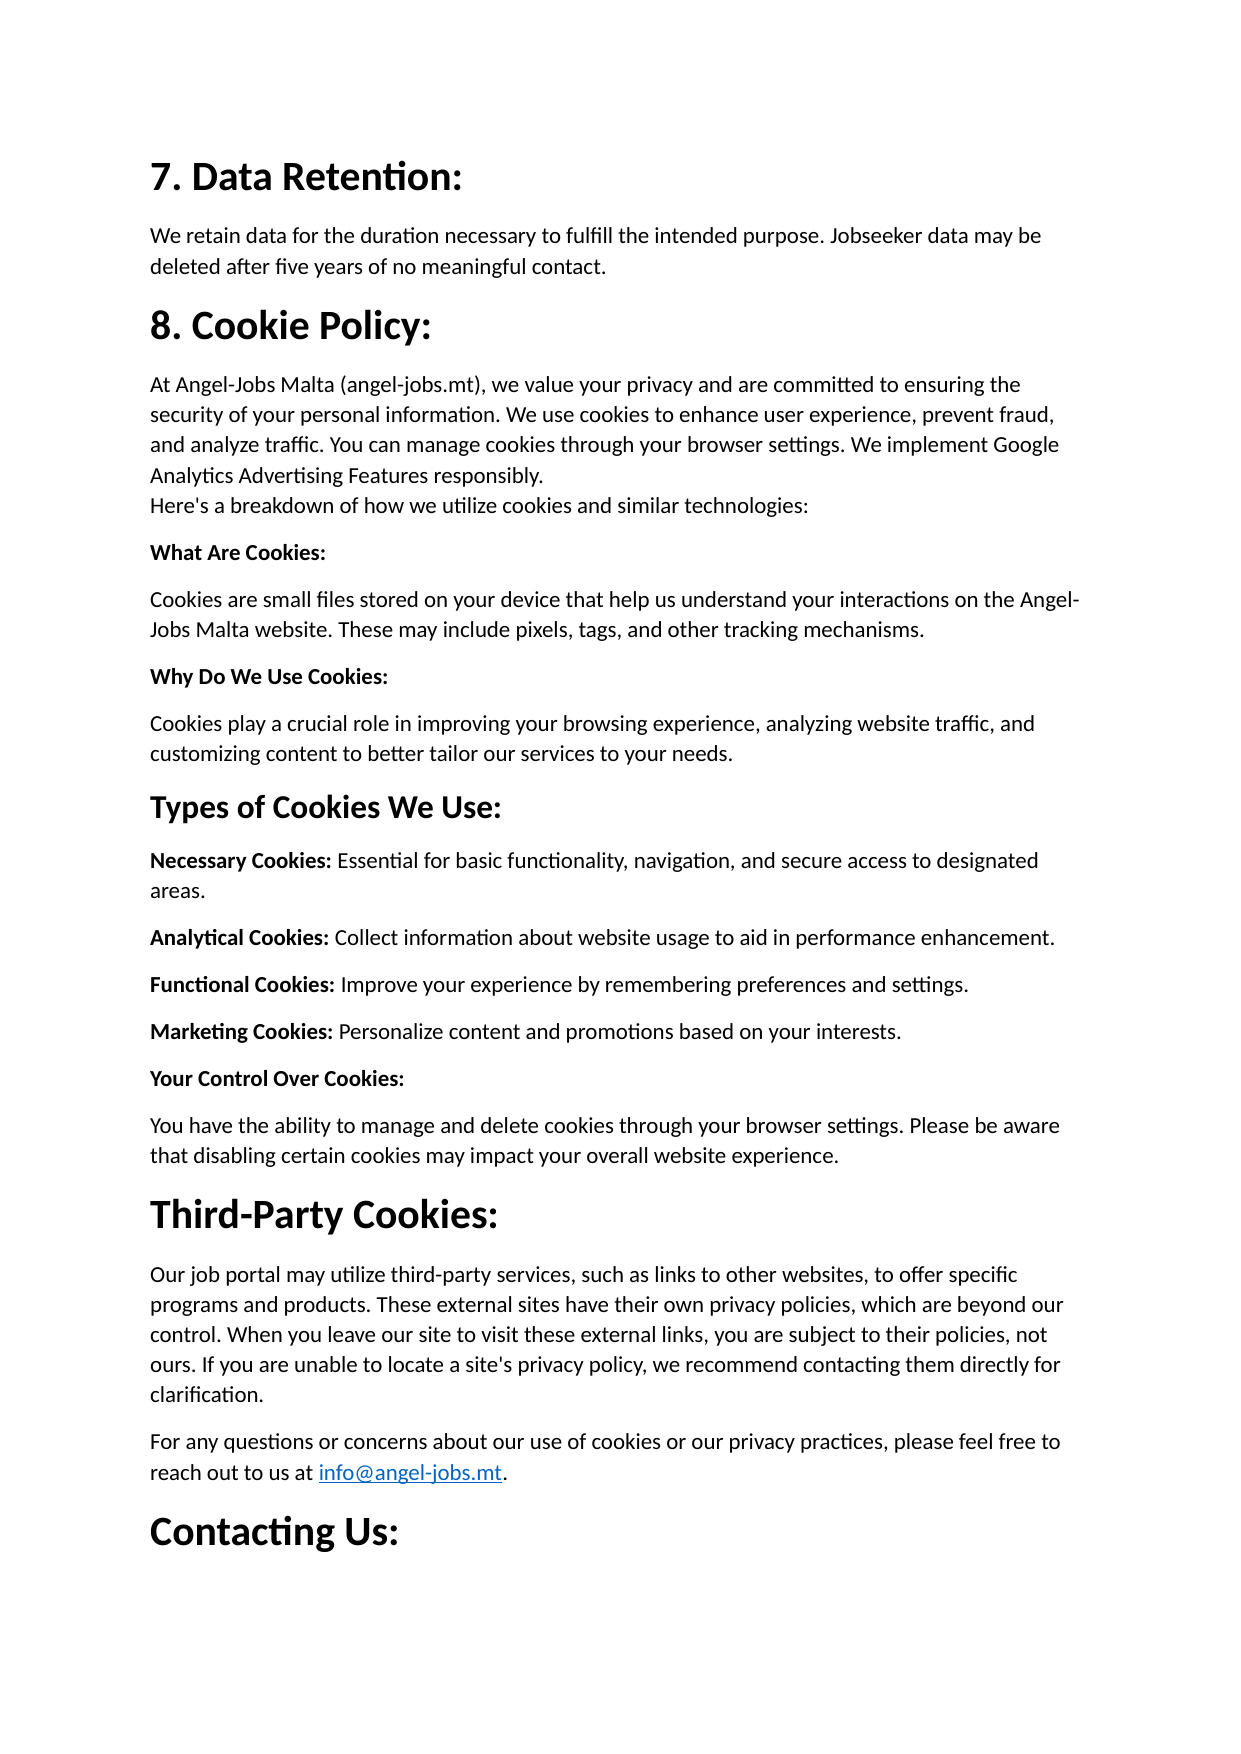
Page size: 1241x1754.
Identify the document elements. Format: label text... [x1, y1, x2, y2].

text We retain data for the duration necessary to fulfill the intended purpose. Jobseeker data may be deleted after five years of no meaningful contact. [150, 222, 1090, 280]
text 7. Data Retention: [150, 150, 1090, 201]
text Our job portal may utilize third-party services, such as links to other websites, to offer specific programs and products. These external sites have their own privacy policies, which are beyond our control. When you leave our site to visit these external links, you are subject to their policies, not ours. If you are unable to locate a site's privacy policy, we recommend contacting them directly for clarification. [150, 1260, 1090, 1408]
text Functional Cookies: Improve your experience by remembering preferences and settings. [150, 970, 1090, 998]
text Types of Cookies We Use: [150, 786, 1090, 827]
text What Are Cookies: [150, 538, 1090, 566]
text Why Do We Use Cookies: [150, 662, 1090, 690]
text Cookies are small files stored on your device that help us understand your interactions on the Angel-Jobs Malta website. These may include pixels, tags, and other tracking mechanisms. [150, 585, 1090, 643]
text At Angel-Jobs Malta (angel-jobs.mt), we value your privacy and are committed to ensuring the security of your personal information. We use cookies to enhance user experience, prevent fraud, and analyze traffic. You can manage cookies through your browser settings. We implement Google Analytics Advertising Features responsibly. Here's a breakdown of how we utilize cookies and similar technologies: [150, 370, 1090, 519]
text Your Control Over Cookies: [150, 1064, 1090, 1092]
text Marketing Cookies: Personalize content and promotions based on your interests. [150, 1017, 1090, 1045]
text Necessary Cookies: Essential for basic functionality, navigation, and secure access to designated areas. [150, 846, 1090, 905]
text For any questions or concerns about our use of cookies or our privacy practices, please feel free to reach out to us at info@angel-jobs.mt. [150, 1427, 1090, 1486]
text You have the ability to manage and delete cookies through your browser settings. Please be aware that disabling certain cookies may impact your overall website experience. [150, 1111, 1090, 1169]
text Contacting Us: [150, 1504, 1090, 1555]
text 8. Cookie Policy: [150, 299, 1090, 349]
text Analytical Cookies: Collect information about website usage to aid in performance enhancement. [150, 923, 1090, 952]
text Third-Party Cookies: [150, 1188, 1090, 1239]
text Cookies play a crucial role in improving your browsing experience, analyzing website traffic, and customizing content to better tailor our services to your needs. [150, 709, 1090, 767]
